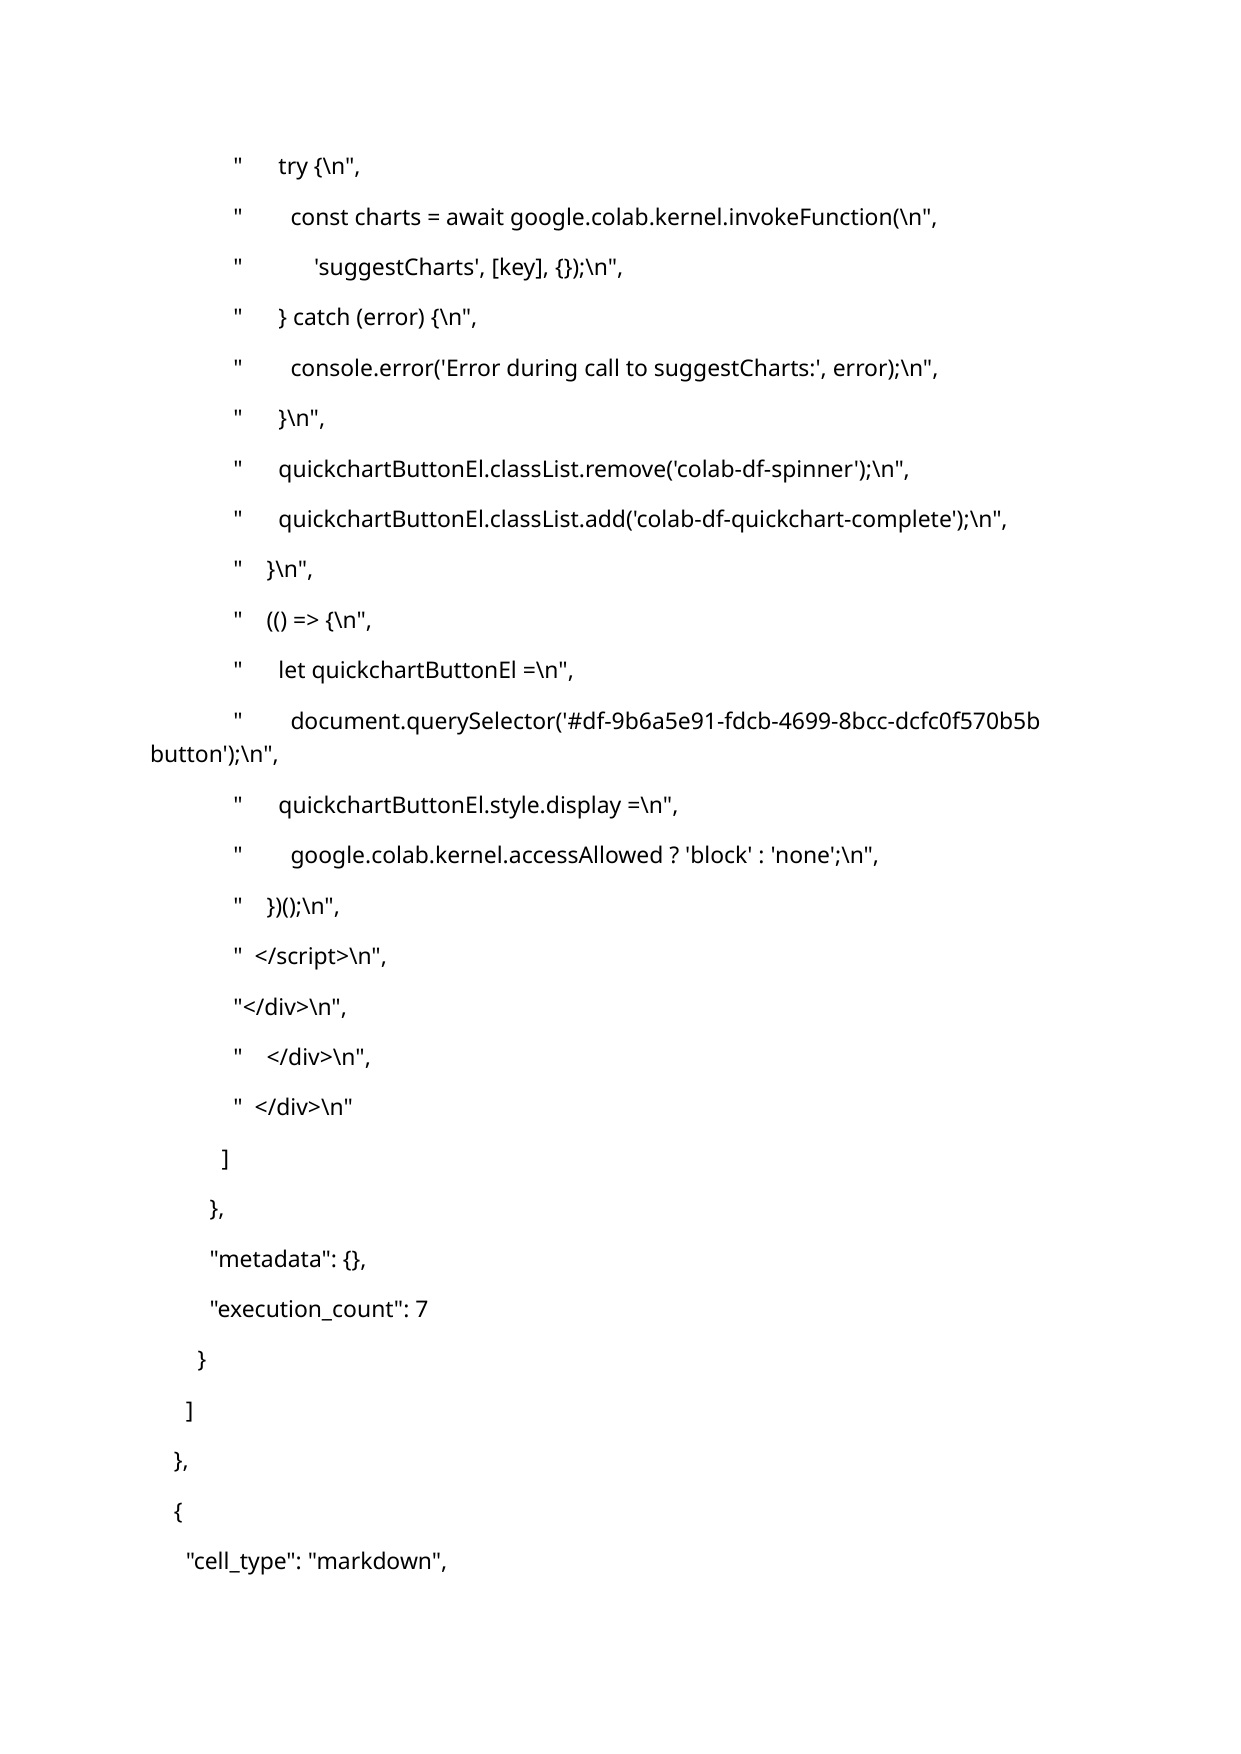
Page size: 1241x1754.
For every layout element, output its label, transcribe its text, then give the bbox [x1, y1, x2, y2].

text " })();\n", [150, 889, 1090, 921]
text " google.colab.kernel.accessAllowed ? 'block' : 'none';\n", [150, 839, 1090, 870]
text " document.querySelector('#df-9b6a5e91-fdcb-4699-8bcc-dcfc0f570b5b button');\n", [150, 704, 1090, 769]
text " }\n", [150, 402, 1090, 433]
text ] [150, 1142, 1090, 1173]
text "metadata": {}, [150, 1242, 1090, 1274]
text " </div>\n", [150, 1041, 1090, 1072]
text "cell_type": "markdown", [150, 1545, 1090, 1576]
text " console.error('Error during call to suggestCharts:', error);\n", [150, 352, 1090, 383]
text " const charts = await google.colab.kernel.invokeFunction(\n", [150, 200, 1090, 232]
text " (() => {\n", [150, 604, 1090, 635]
text } [150, 1343, 1090, 1374]
text " let quickchartButtonEl =\n", [150, 654, 1090, 685]
text " quickchartButtonEl.classList.add('colab-df-quickchart-complete');\n", [150, 503, 1090, 534]
text " }\n", [150, 553, 1090, 584]
text " quickchartButtonEl.style.display =\n", [150, 789, 1090, 820]
text " } catch (error) {\n", [150, 301, 1090, 332]
text { [150, 1494, 1090, 1526]
text " </script>\n", [150, 940, 1090, 971]
text " try {\n", [150, 150, 1090, 181]
text }, [150, 1444, 1090, 1475]
text " 'suggestCharts', [key], {});\n", [150, 251, 1090, 282]
text }, [150, 1192, 1090, 1223]
text "execution_count": 7 [150, 1293, 1090, 1324]
text "</div>\n", [150, 990, 1090, 1022]
text " quickchartButtonEl.classList.remove('colab-df-spinner');\n", [150, 452, 1090, 484]
text ] [150, 1394, 1090, 1425]
text " </div>\n" [150, 1091, 1090, 1122]
